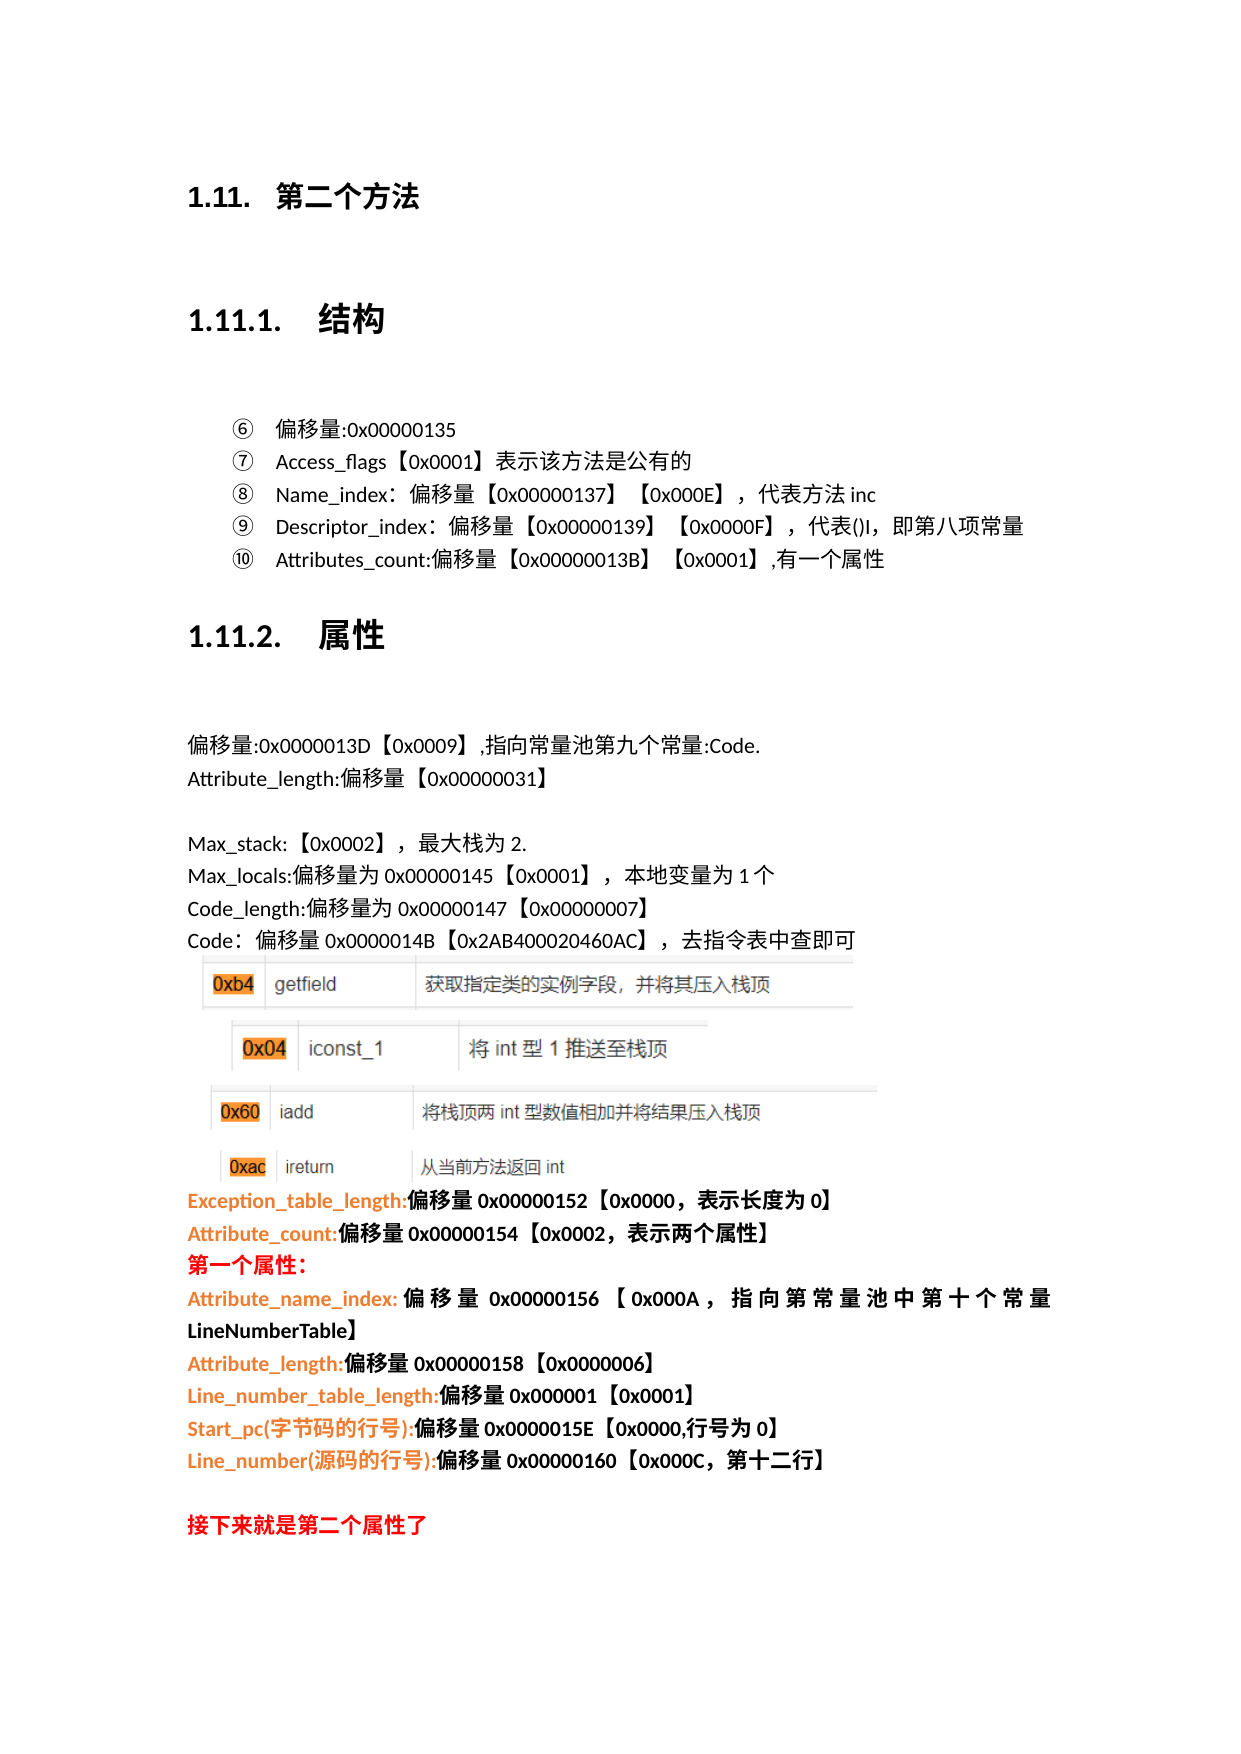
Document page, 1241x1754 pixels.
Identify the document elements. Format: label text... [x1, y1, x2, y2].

list Access_flags【0x0001】表示该方法是公有的 [187, 444, 1053, 476]
text Line_number_table_length:偏移量0x000001【0x0001】 [187, 1378, 1053, 1410]
subtitle 属性 [187, 601, 1053, 666]
text Attribute_count:偏移量0x00000154【0x0002，表示两个属性】 [187, 1215, 1053, 1248]
text Max_locals:偏移量为0x00000145【0x0001】，本地变量为1个 [187, 858, 1053, 890]
list 偏移量:0x00000135 [187, 411, 1053, 444]
list Name_index：偏移量【0x00000137】【0x000E】，代表方法inc [187, 476, 1053, 509]
text Attribute_name_index:偏移量0x00000156【0x000A，指向第常量池中第十个常量LineNumberTable】 [187, 1280, 1053, 1345]
picture [187, 1020, 708, 1071]
text Attribute_length:偏移量【0x00000031】 [187, 760, 1053, 793]
text Code_length:偏移量为0x00000147【0x00000007】 [187, 890, 1053, 923]
text Attribute_length:偏移量0x00000158【0x0000006】 [187, 1345, 1053, 1378]
picture [187, 1085, 878, 1130]
list Descriptor_index：偏移量【0x00000139】【0x0000F】，代表()I，即第八项常量 [187, 509, 1053, 541]
picture [187, 955, 853, 1010]
text Code：偏移量0x0000014B【0x2AB400020460AC】，去指令表中查即可 [187, 923, 1053, 955]
subtitle 结构 [187, 284, 1053, 349]
list Attributes_count:偏移量【0x00000013B】【0x0001】,有一个属性 [187, 541, 1053, 574]
text 第一个属性： [187, 1248, 1053, 1280]
text 偏移量:0x0000013D【0x0009】,指向常量池第九个常量:Code. [187, 728, 1053, 760]
text 接下来就是第二个属性了 [187, 1508, 1053, 1540]
text Exception_table_length:偏移量0x00000152【0x0000，表示长度为0】 [187, 1183, 1053, 1215]
picture [187, 1150, 717, 1182]
text Line_number(源码的行号):偏移量0x00000160【0x000C，第十二行】 [187, 1443, 1053, 1475]
text Max_stack:【0x0002】，最大栈为2. [187, 825, 1053, 858]
text Start_pc(字节码的行号):偏移量0x0000015E【0x0000,行号为0】 [187, 1410, 1053, 1443]
subtitle 第二个方法 [187, 162, 1053, 227]
